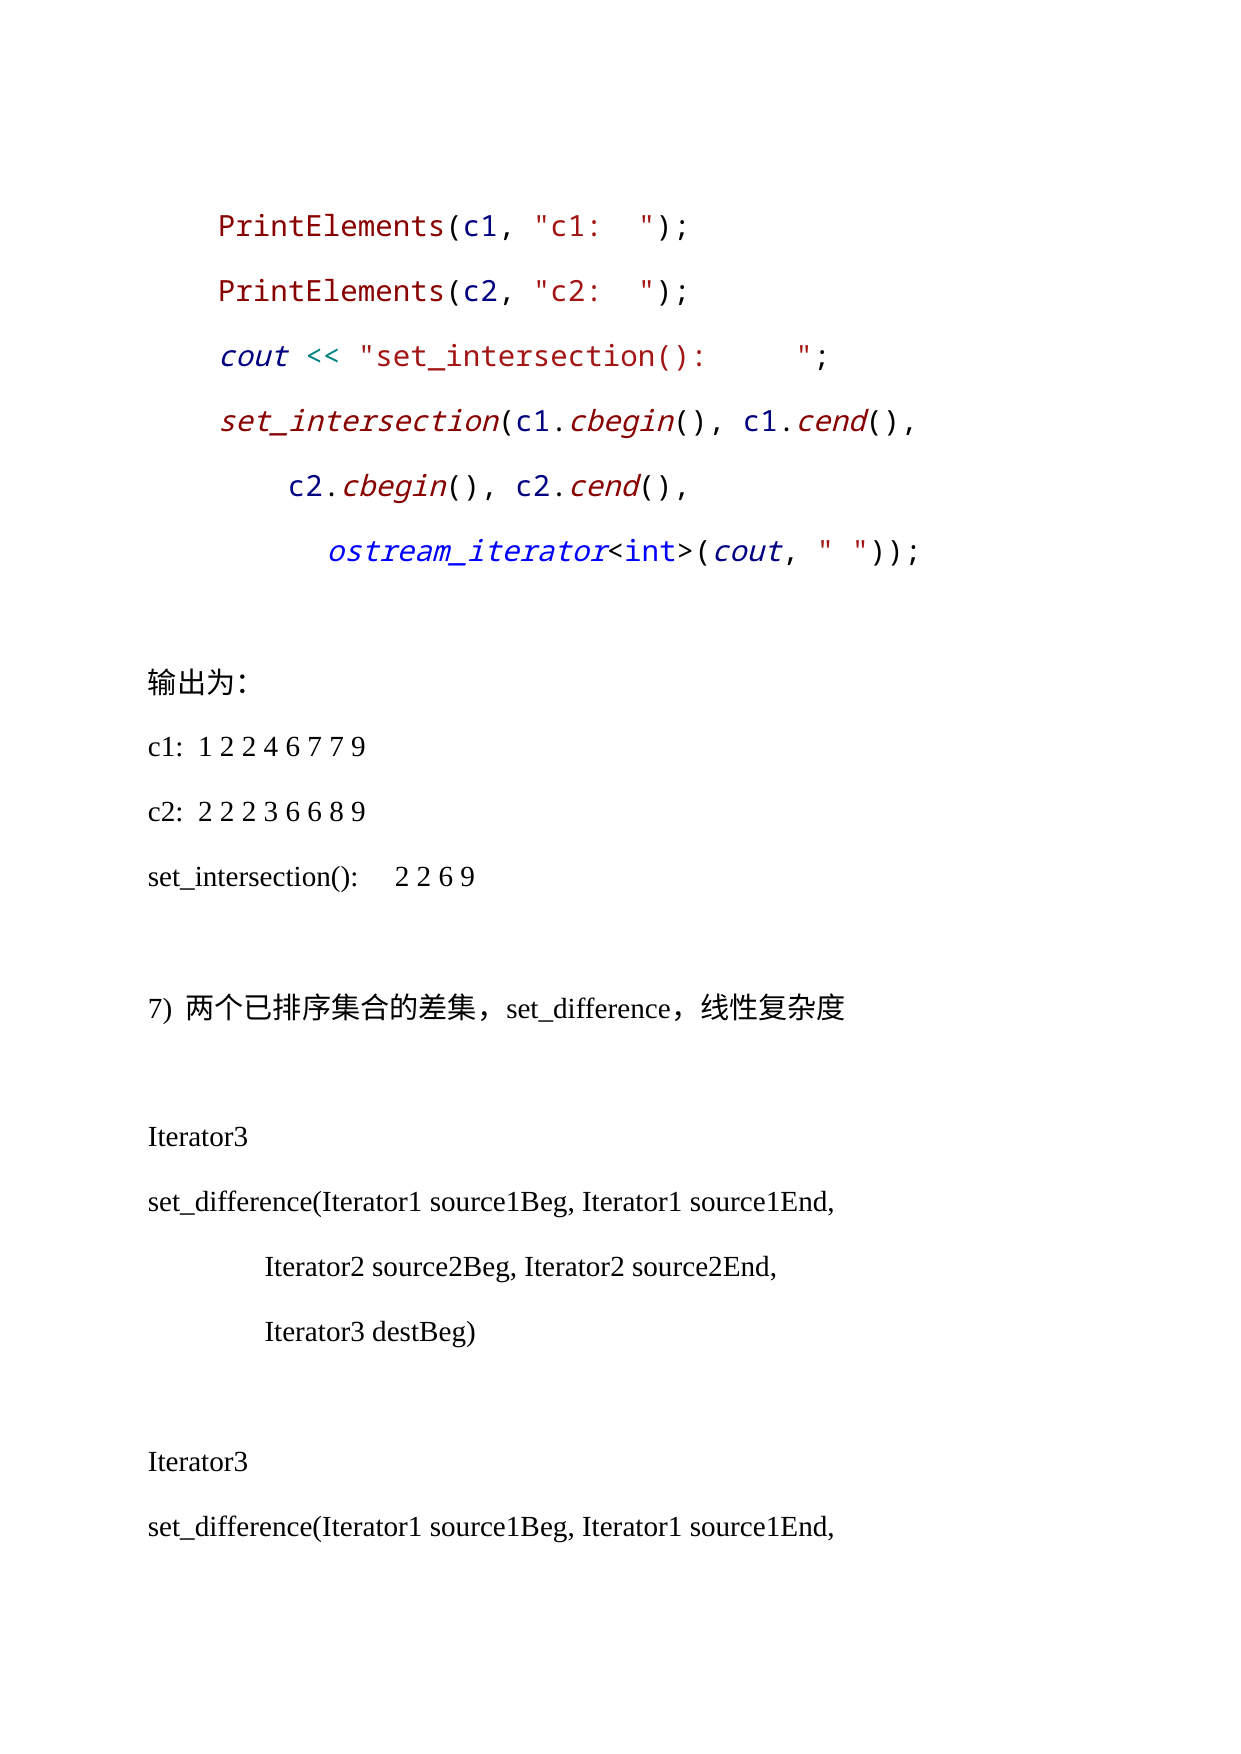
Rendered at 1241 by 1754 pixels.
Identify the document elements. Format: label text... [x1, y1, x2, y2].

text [148, 1233, 1092, 1298]
text Iterator3 [148, 1103, 1092, 1168]
text c1: 1 2 2 4 6 7 7 9 [148, 713, 1092, 778]
text ostream_iterator<int>(cout, " ")); [148, 518, 1092, 583]
text PrintElements(c1, "c1: "); [148, 193, 1092, 258]
text set_intersection(c1.cbegin(), c1.cend(), [148, 388, 1092, 453]
text set_difference(Iterator1 source1Beg, Iterator1 source1End, [148, 1168, 1092, 1233]
text PrintElements(c2, "c2: "); [148, 258, 1092, 323]
text Iterator3 destBeg) [148, 1298, 1092, 1363]
text Iterator3 [148, 1428, 1092, 1493]
list 两个已排序集合的差集，set_difference，线性复杂度 [148, 973, 1092, 1038]
text c2.cbegin(), c2.cend(), [148, 453, 1092, 518]
text 输出为： [148, 648, 1092, 713]
text set_difference(Iterator1 source1Beg, Iterator1 source1End, [148, 1493, 1092, 1558]
text c2: 2 2 2 3 6 6 8 9 [148, 778, 1092, 843]
text cout << "set_intersection(): "; [148, 323, 1092, 388]
text set_intersection(): 2 2 6 9 [148, 843, 1092, 908]
